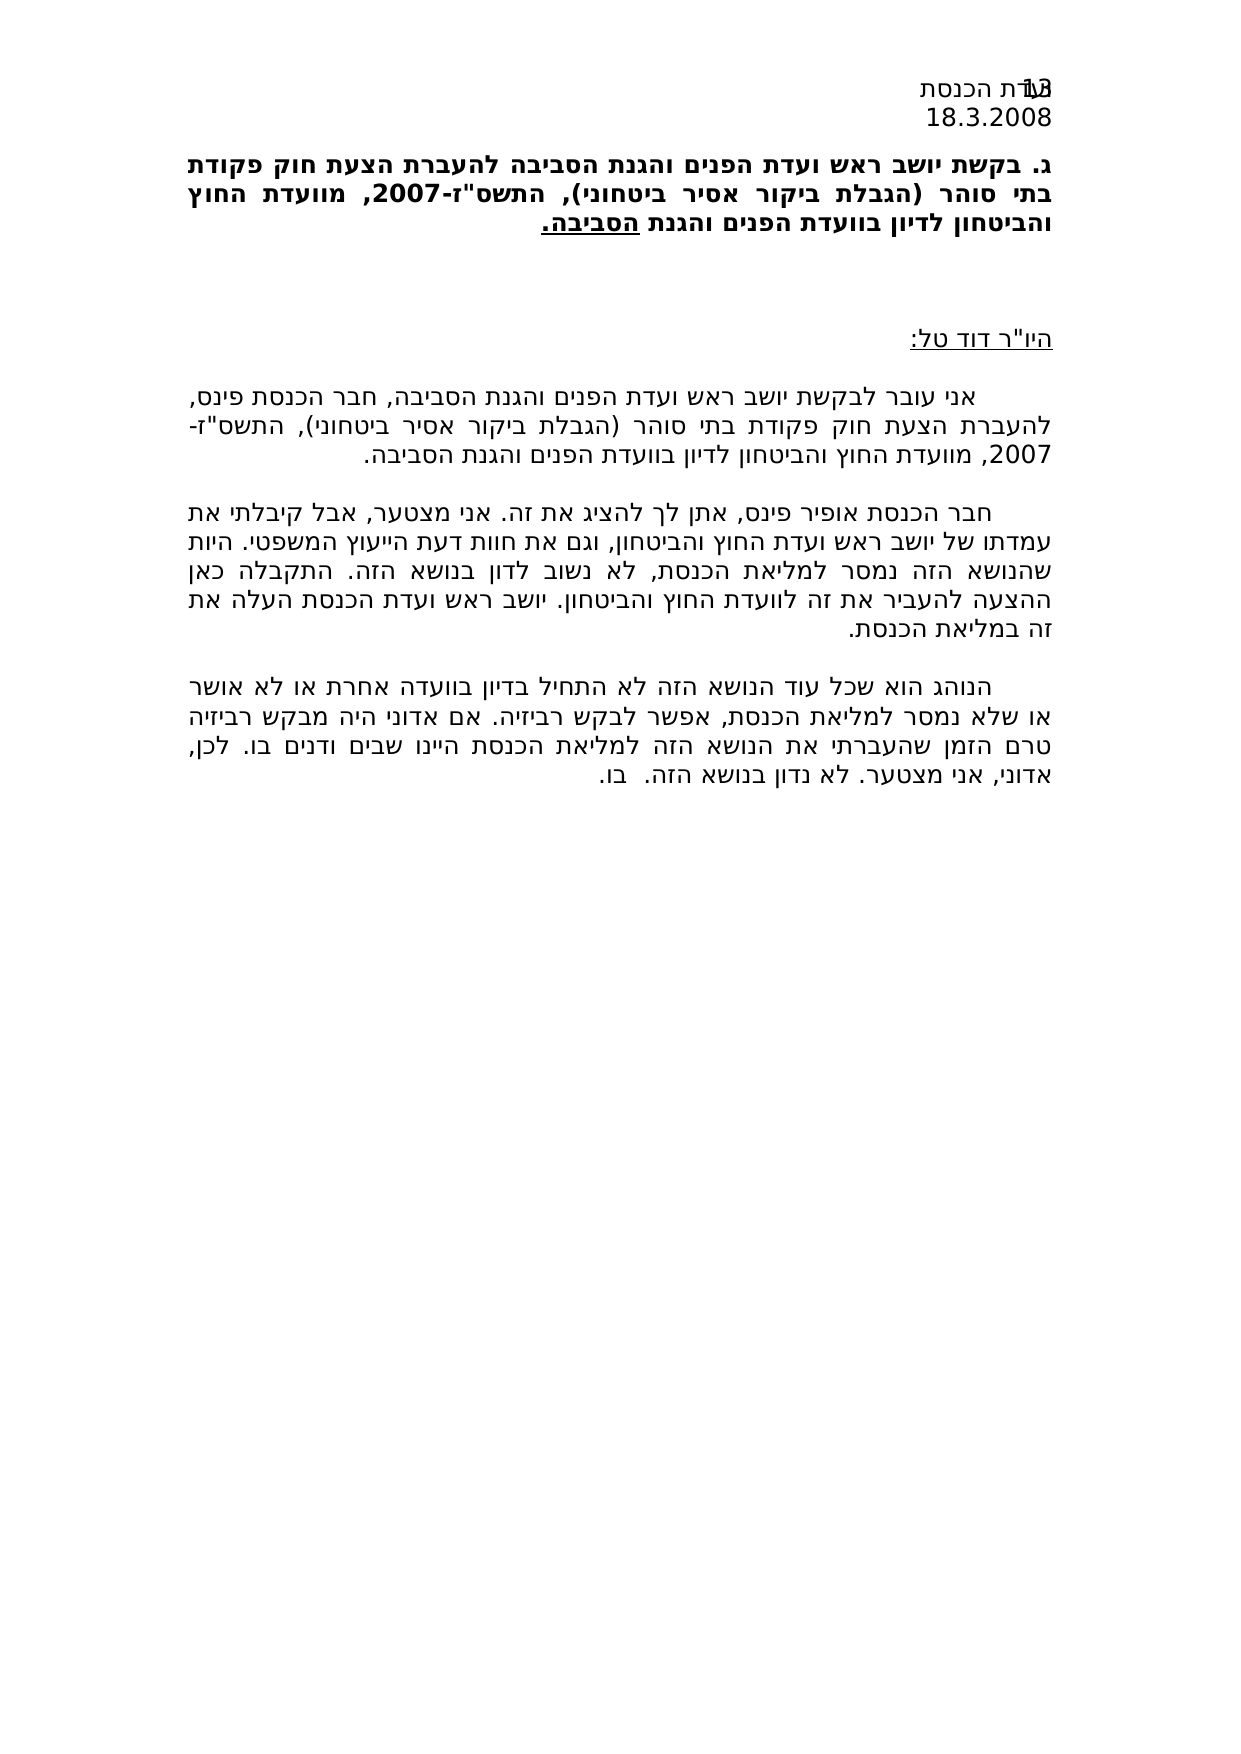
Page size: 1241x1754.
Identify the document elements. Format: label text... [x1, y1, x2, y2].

text אני עובר לבקשת יושב ראש ועדת הפנים והגנת הסביבה, חבר הכנסת פינס, להעברת הצעת חוק פקודת בתי סוהר (הגבלת ביקור אסיר ביטחוני), התשס"ז-2007, מוועדת החוץ והביטחון לדיון בוועדת הפנים והגנת הסביבה. [187, 382, 1053, 469]
text היו"ר דוד טל: [187, 324, 1053, 353]
text חבר הכנסת אופיר פינס, אתן לך להציג את זה. אני מצטער, אבל קיבלתי את עמדתו של יושב ראש ועדת החוץ והביטחון, וגם את חוות דעת הייעוץ המשפטי. היות שהנושא הזה נמסר למליאת הכנסת, לא נשוב לדון בנושא הזה. התקבלה כאן ההצעה להעביר את זה לוועדת החוץ והביטחון. יושב ראש ועדת הכנסת העלה את זה במליאת הכנסת. [187, 498, 1053, 644]
text הנוהג הוא שכל עוד הנושא הזה לא התחיל בדיון בוועדה אחרת או לא אושר או שלא נמסר למליאת הכנסת, אפשר לבקש רביזיה. אם אדוני היה מבקש רביזיה טרם הזמן שהעברתי את הנושא הזה למליאת הכנסת היינו שבים ודנים בו. לכן, אדוני, אני מצטער. לא נדון בנושא הזה. בו. [187, 672, 1053, 789]
text ג. בקשת יושב ראש ועדת הפנים והגנת הסביבה להעברת הצעת חוק פקודת בתי סוהר (הגבלת ביקור אסיר ביטחוני), התשס"ז-2007, מוועדת החוץ והביטחון לדיון בוועדת הפנים והגנת הסביבה. [187, 150, 1053, 237]
